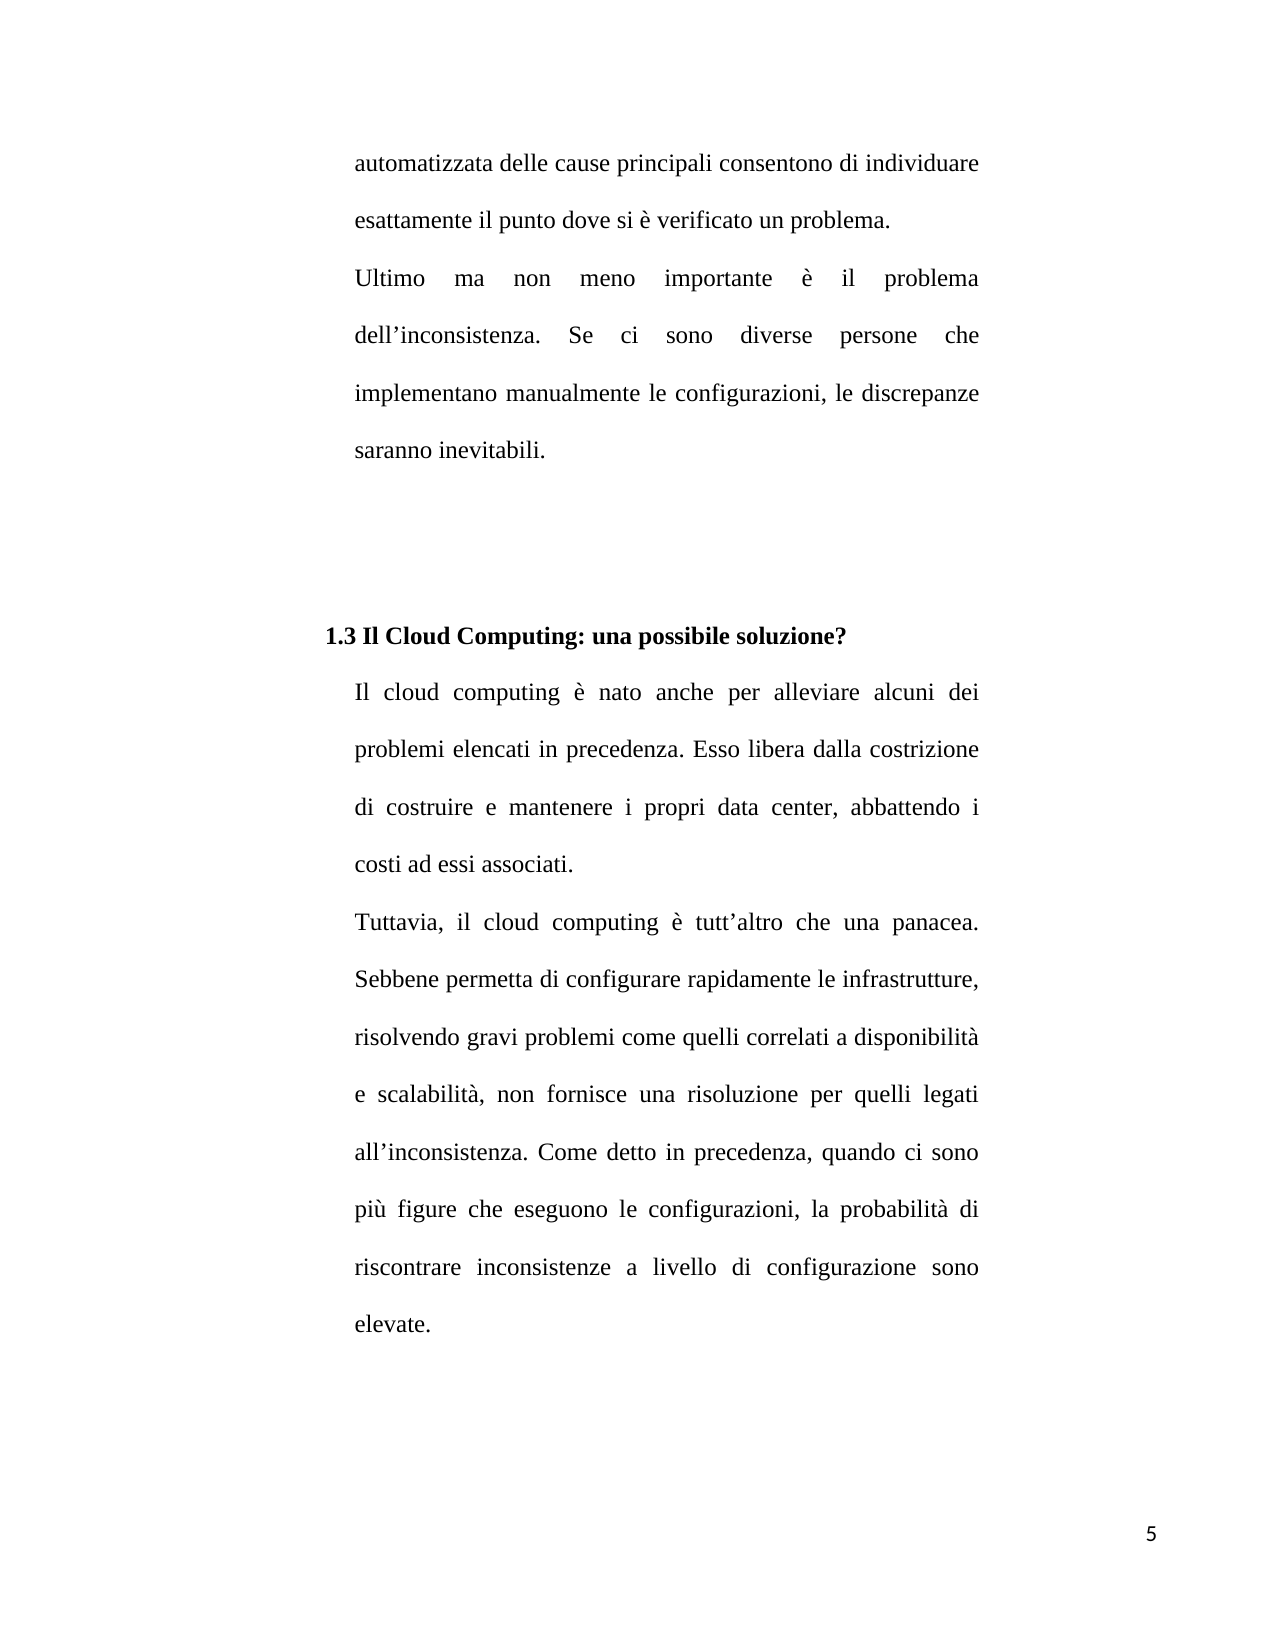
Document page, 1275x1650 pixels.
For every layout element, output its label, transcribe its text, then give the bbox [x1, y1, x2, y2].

list Tuttavia, il cloud computing è tutt’altro che una panacea. Sebbene permetta di configurare rapidamente le infrastrutture, risolvendo gravi problemi come quelli correlati a disponibilità e scalabilità, non fornisce una risoluzione per quelli legati all’inconsistenza. Come detto in precedenza, quando ci sono più figure che eseguono le configurazioni, la probabilità di riscontrare inconsistenze a livello di configurazione sono elevate. [354, 907, 980, 1338]
list Ultimo ma non meno importante è il problema dell’inconsistenza. Se ci sono diverse persone che implementano manualmente le configurazioni, le discrepanze saranno inevitabili. [354, 263, 980, 464]
subtitle Il Cloud Computing: una possibile soluzione? [325, 621, 980, 650]
list Il cloud computing è nato anche per alleviare alcuni dei problemi elencati in precedenza. Esso libera dalla costrizione di costruire e mantenere i propri data center, abbattendo i costi ad essi associati. [354, 677, 980, 878]
